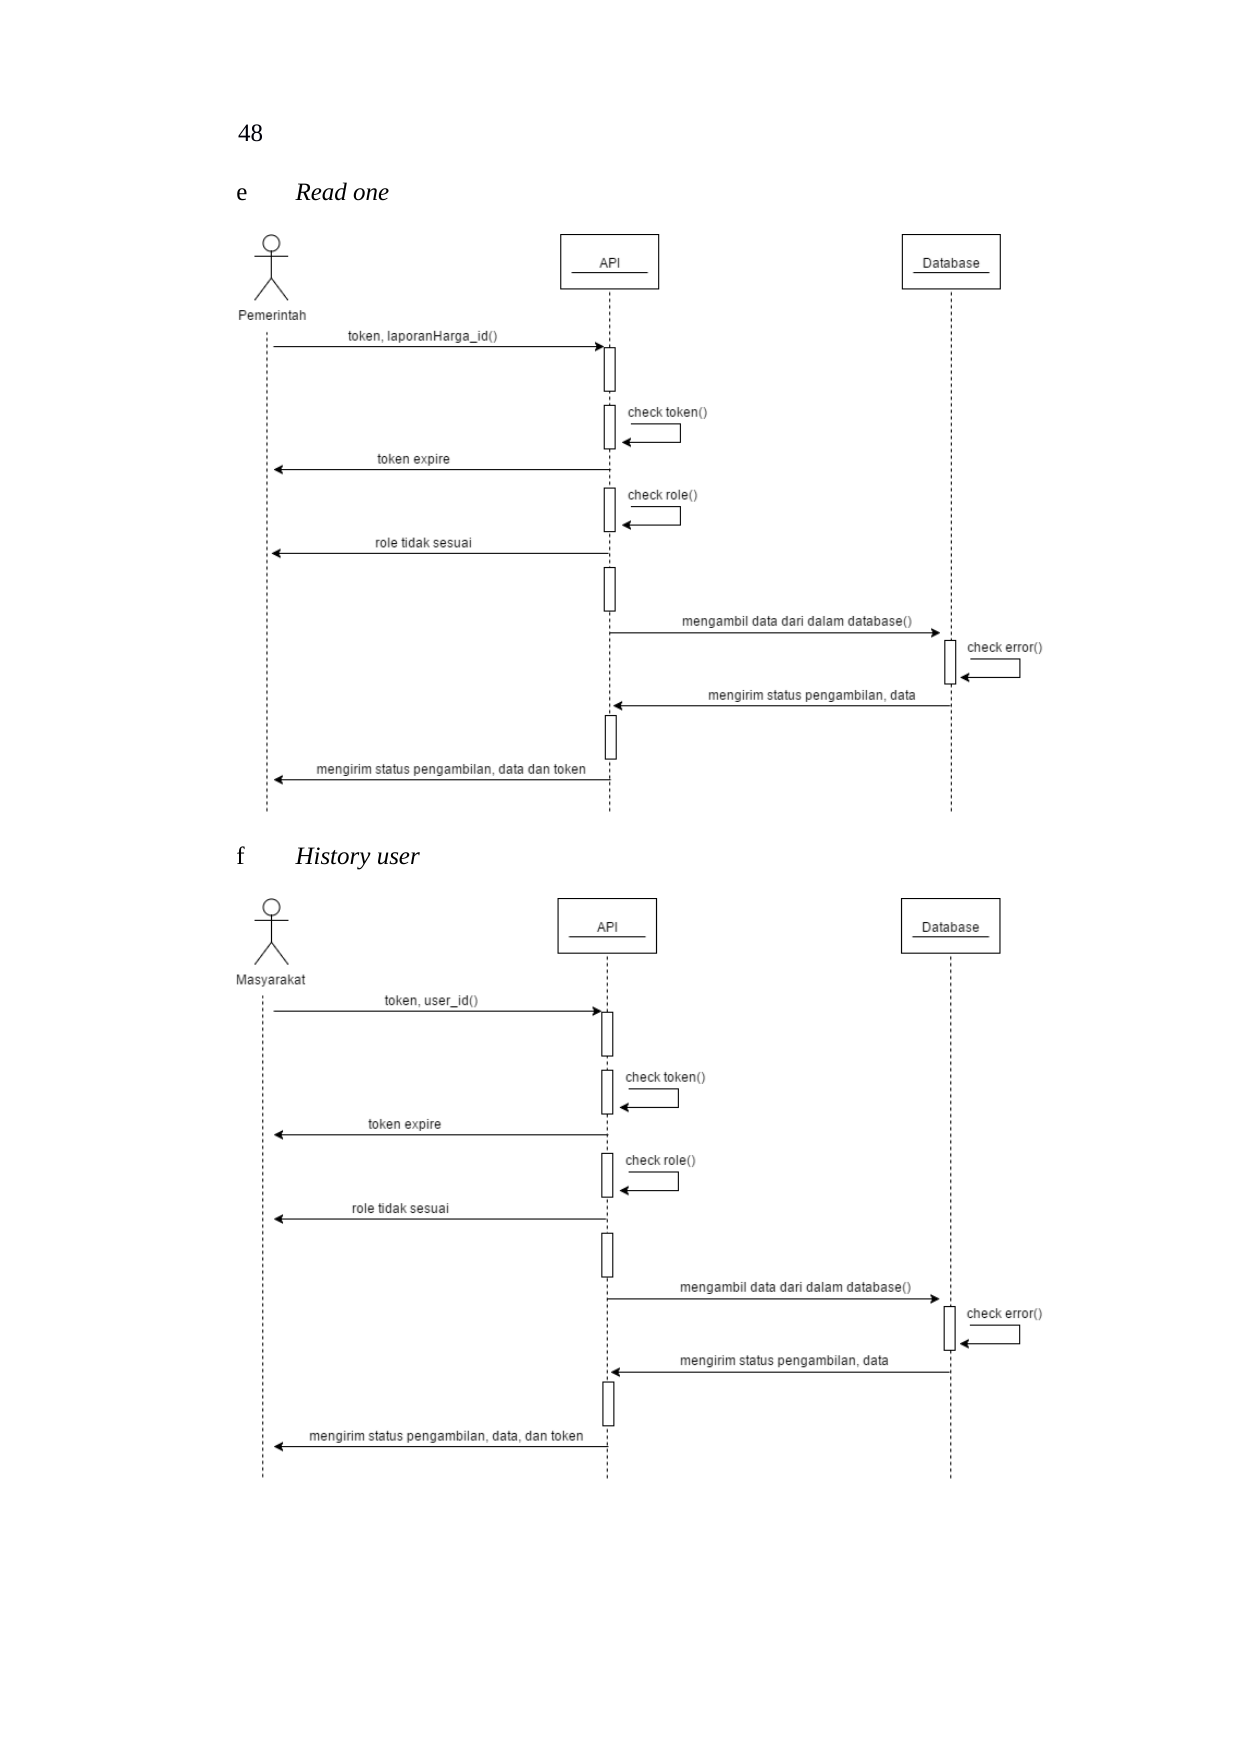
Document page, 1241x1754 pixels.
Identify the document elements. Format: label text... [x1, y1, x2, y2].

picture [236, 898, 1063, 1480]
list Read one [236, 177, 1063, 206]
picture [236, 234, 1063, 813]
list History user [236, 841, 1063, 870]
